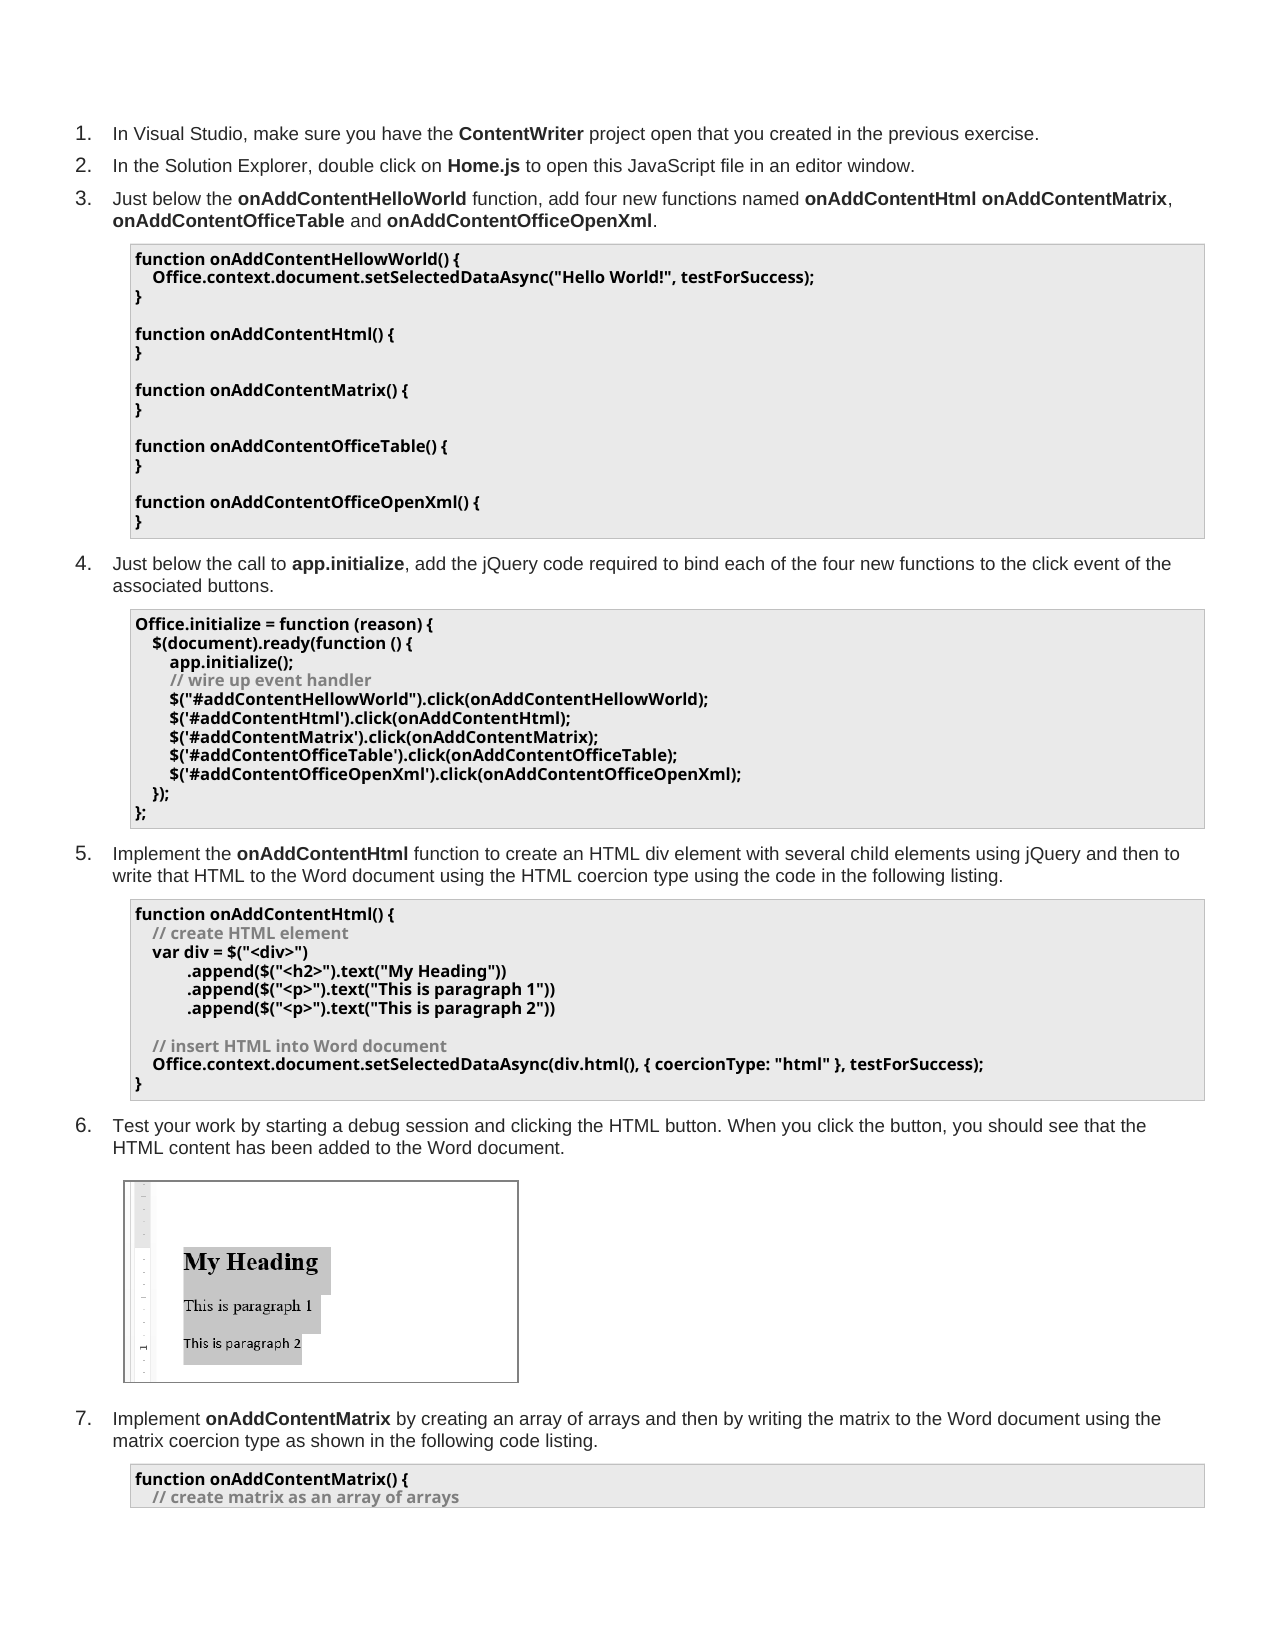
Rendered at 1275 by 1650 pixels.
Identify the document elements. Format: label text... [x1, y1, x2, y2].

text // create matrix as an array of arrays [131, 1482, 1204, 1507]
text function onAddContentHtml() { [131, 900, 1204, 918]
text .append($("<p>").text("This is paragraph 1")) [131, 974, 1204, 993]
text Implement onAddContentMatrix by creating an array of arrays and then by writing the matrix to the Word document using the matrix coercion type as shown in the following code listing. [75, 1405, 1200, 1451]
text $('#addContentHtml').click(onAddContentHtml); [131, 702, 1204, 721]
text .append($("<p>").text("This is paragraph 2")) [131, 993, 1204, 1012]
text $('#addContentOfficeTable').click(onAddContentOfficeTable); [131, 740, 1204, 759]
text } [131, 1068, 1204, 1100]
text function onAddContentMatrix() { [131, 1465, 1204, 1482]
text // create HTML element [131, 918, 1204, 937]
text function onAddContentMatrix() { [131, 375, 1204, 393]
text } [131, 281, 1204, 300]
text $("#addContentHellowWorld").click(onAddContentHellowWorld); [131, 684, 1204, 702]
text Test your work by starting a debug session and clicking the HTML button. When you click the button, you should see that the HTML content has been added to the Word document. [75, 1113, 1200, 1158]
text $('#addContentOfficeOpenXml').click(onAddContentOfficeOpenXml); [131, 759, 1204, 777]
text } [131, 506, 1204, 538]
text }; [131, 796, 1204, 828]
picture [125, 1182, 517, 1382]
text // insert HTML into Word document [131, 1030, 1204, 1049]
text // wire up event handler [131, 665, 1204, 684]
text In the Solution Explorer, double click on Home.js to open this JavaScript file in an editor window. [75, 153, 1200, 177]
text } [131, 450, 1204, 468]
text } [131, 393, 1204, 412]
text Office.initialize = function (reason) { [131, 610, 1204, 627]
text $(document).ready(function () { [131, 627, 1204, 646]
text function onAddContentHellowWorld() { [131, 245, 1204, 262]
text $('#addContentMatrix').click(onAddContentMatrix); [131, 721, 1204, 740]
text Just below the call to app.initialize, add the jQuery code required to bind each of the four new functions to the click event of the associated buttons. [75, 551, 1200, 596]
text app.initialize(); [131, 646, 1204, 665]
text Implement the onAddContentHtml function to create an HTML div element with several child elements using jQuery and then to write that HTML to the Word document using the HTML coercion type using the code in the following listing. [75, 841, 1200, 887]
text Office.context.document.setSelectedDataAsync("Hello World!", testForSuccess); [131, 262, 1204, 281]
text function onAddContentOfficeTable() { [131, 431, 1204, 450]
text Office.context.document.setSelectedDataAsync(div.html(), { coercionType: "html" }, testForSuccess); [131, 1049, 1204, 1068]
list In Visual Studio, make sure you have the ContentWriter project open that you created in the previous exercise. [75, 121, 1200, 145]
text }); [131, 777, 1204, 796]
text Just below the onAddContentHelloWorld function, add four new functions named onAddContentHtml onAddContentMatrix, onAddContentOfficeTable and onAddContentOfficeOpenXml. [75, 185, 1200, 231]
text } [131, 337, 1204, 356]
text function onAddContentHtml() { [131, 318, 1204, 337]
text var div = $("<div>") [131, 937, 1204, 955]
text function onAddContentOfficeOpenXml() { [131, 487, 1204, 506]
text .append($("<h2>").text("My Heading")) [131, 955, 1204, 974]
